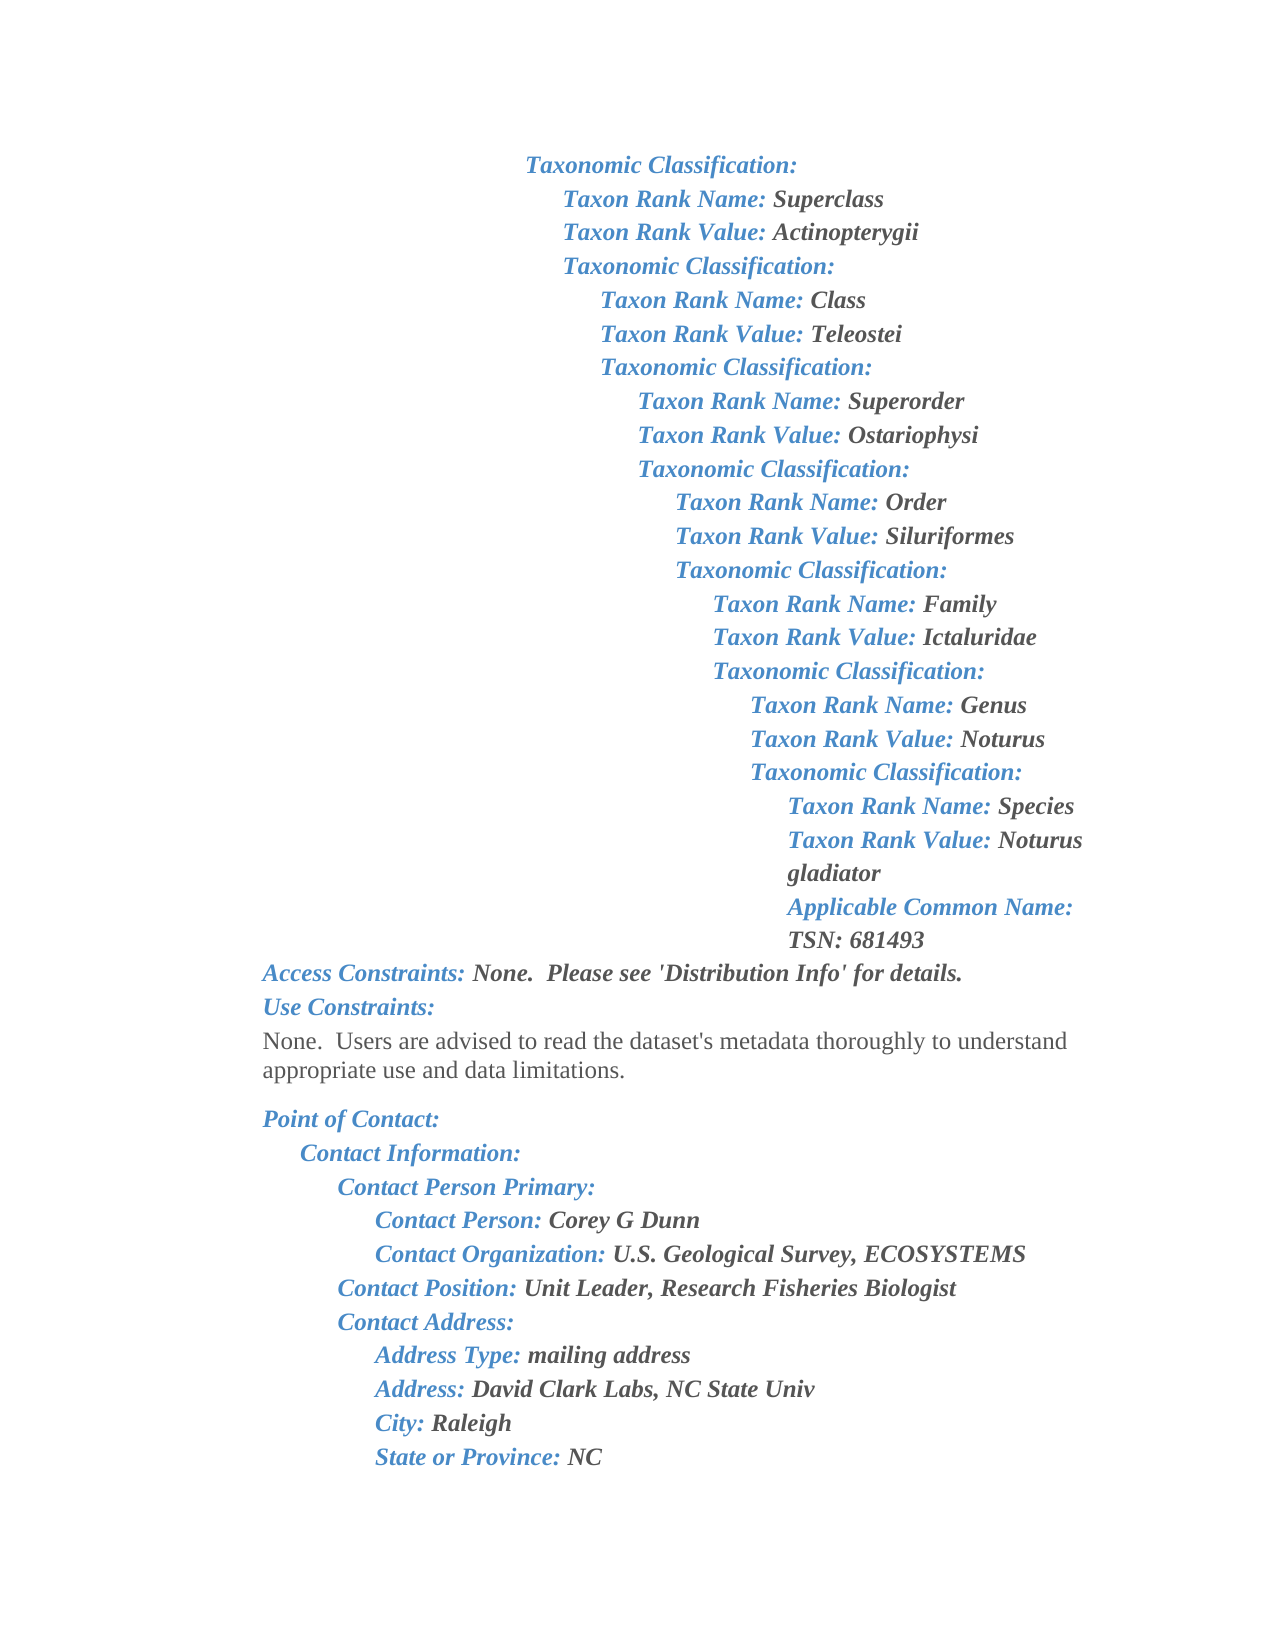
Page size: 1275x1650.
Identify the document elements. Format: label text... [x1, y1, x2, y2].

text Taxon Rank Value: Siluriformes [675, 521, 1087, 550]
text Contact Organization: U.S. Geological Survey, ECOSYSTEMS [375, 1239, 1087, 1268]
text Contact Person: Corey G Dunn [375, 1206, 1087, 1234]
text Access Constraints: None. Please see 'Distribution Info' for details. [262, 958, 1087, 987]
text Taxonomic Classification: [675, 555, 1087, 584]
text Applicable Common Name: TSN: 681493 [787, 892, 1087, 953]
text Taxon Rank Name: Superclass [562, 184, 1087, 212]
text Point of Contact: [262, 1104, 1087, 1133]
text Contact Person Primary: [337, 1172, 1087, 1201]
text Contact Position: Unit Leader, Research Fisheries Biologist [337, 1273, 1087, 1302]
text Taxon Rank Value: Noturus gladiator [787, 825, 1087, 887]
text Taxonomic Classification: [525, 150, 1087, 179]
text Taxonomic Classification: [637, 454, 1087, 482]
text Taxon Rank Name: Family [712, 589, 1087, 617]
text Taxon Rank Name: Species [787, 791, 1087, 820]
text Address Type: mailing address [375, 1341, 1087, 1369]
text Taxonomic Classification: [750, 757, 1087, 786]
text Taxon Rank Value: Noturus [750, 724, 1087, 752]
text Taxon Rank Value: Ostariophysi [637, 420, 1087, 449]
text Taxon Rank Value: Actinopterygii [562, 217, 1087, 246]
text Contact Address: [337, 1307, 1087, 1336]
text Taxonomic Classification: [562, 251, 1087, 280]
text None. Users are advised to read the dataset's metadata thoroughly to understand appropriate use and data limitations. [262, 1026, 1087, 1083]
text Taxonomic Classification: [600, 352, 1087, 381]
text Taxon Rank Value: Ictaluridae [712, 622, 1087, 651]
text Taxon Rank Value: Teleostei [600, 319, 1087, 347]
text City: Raleigh [375, 1408, 1087, 1437]
text Taxon Rank Name: Order [675, 487, 1087, 516]
text Address: David Clark Labs, NC State Univ [375, 1374, 1087, 1403]
text State or Province: NC [375, 1442, 1087, 1471]
text Taxon Rank Name: Class [600, 285, 1087, 314]
text Taxonomic Classification: [712, 656, 1087, 685]
text Contact Information: [300, 1138, 1087, 1167]
text Taxon Rank Name: Superorder [637, 386, 1087, 415]
text Taxon Rank Name: Genus [750, 690, 1087, 719]
text Use Constraints: [262, 992, 1087, 1021]
